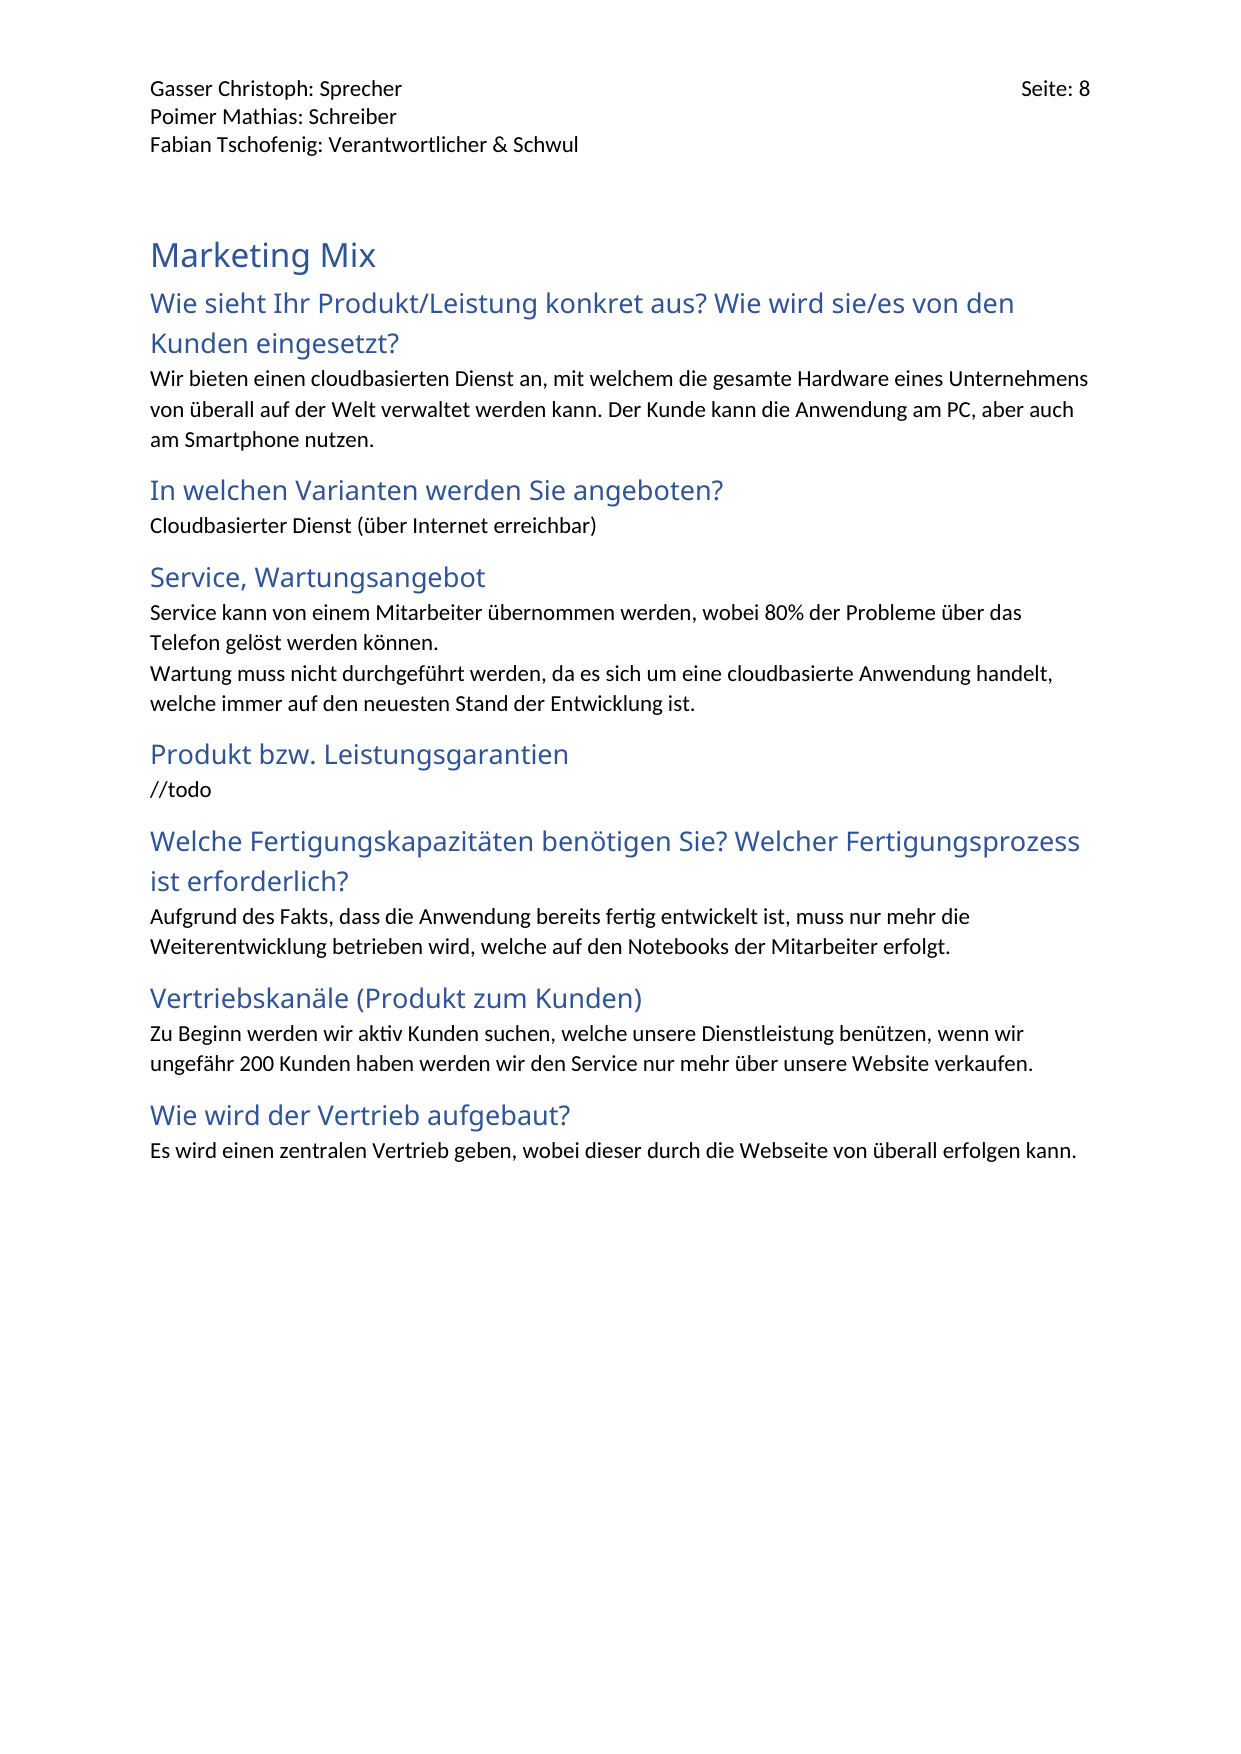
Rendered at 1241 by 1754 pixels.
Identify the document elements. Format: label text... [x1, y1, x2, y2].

subtitle Marketing Mix [150, 232, 1090, 277]
subtitle Wie sieht Ihr Produkt/Leistung konkret aus? Wie wird sie/es von den Kunden eingesetzt? [150, 285, 1090, 362]
text Wir bieten einen cloudbasierten Dienst an, mit welchem die gesamte Hardware eines Unternehmens von überall auf der Welt verwaltet werden kann. Der Kunde kann die Anwendung am PC, aber auch am Smartphone nutzen. [150, 364, 1090, 453]
subtitle Vertriebskanäle (Produkt zum Kunden) [150, 979, 1090, 1016]
text Es wird einen zentralen Vertrieb geben, wobei dieser durch die Webseite von überall erfolgen kann. [150, 1136, 1090, 1164]
text Zu Beginn werden wir aktiv Kunden suchen, welche unsere Dienstleistung benützen, wenn wir ungefähr 200 Kunden haben werden wir den Service nur mehr über unsere Website verkaufen. [150, 1019, 1090, 1077]
subtitle Wie wird der Vertrieb aufgebaut? [150, 1096, 1090, 1133]
subtitle Welche Fertigungskapazitäten benötigen Sie? Welcher Fertigungsprozess ist erforderlich? [150, 822, 1090, 899]
subtitle Produkt bzw. Leistungsgarantien [150, 736, 1090, 773]
text Cloudbasierter Dienst (über Internet erreichbar) [150, 512, 1090, 539]
text Aufgrund des Fakts, dass die Anwendung bereits fertig entwickelt ist, muss nur mehr die Weiterentwicklung betrieben wird, welche auf den Notebooks der Mitarbeiter erfolgt. [150, 902, 1090, 960]
text //todo [150, 776, 1090, 803]
text Service kann von einem Mitarbeiter übernommen werden, wobei 80% der Probleme über das Telefon gelöst werden können. Wartung muss nicht durchgeführt werden, da es sich um eine cloudbasierte Anwendung handelt, welche immer auf den neuesten Stand der Entwicklung ist. [150, 598, 1090, 717]
subtitle In welchen Varianten werden Sie angeboten? [150, 472, 1090, 509]
subtitle Service, Wartungsangebot [150, 558, 1090, 595]
